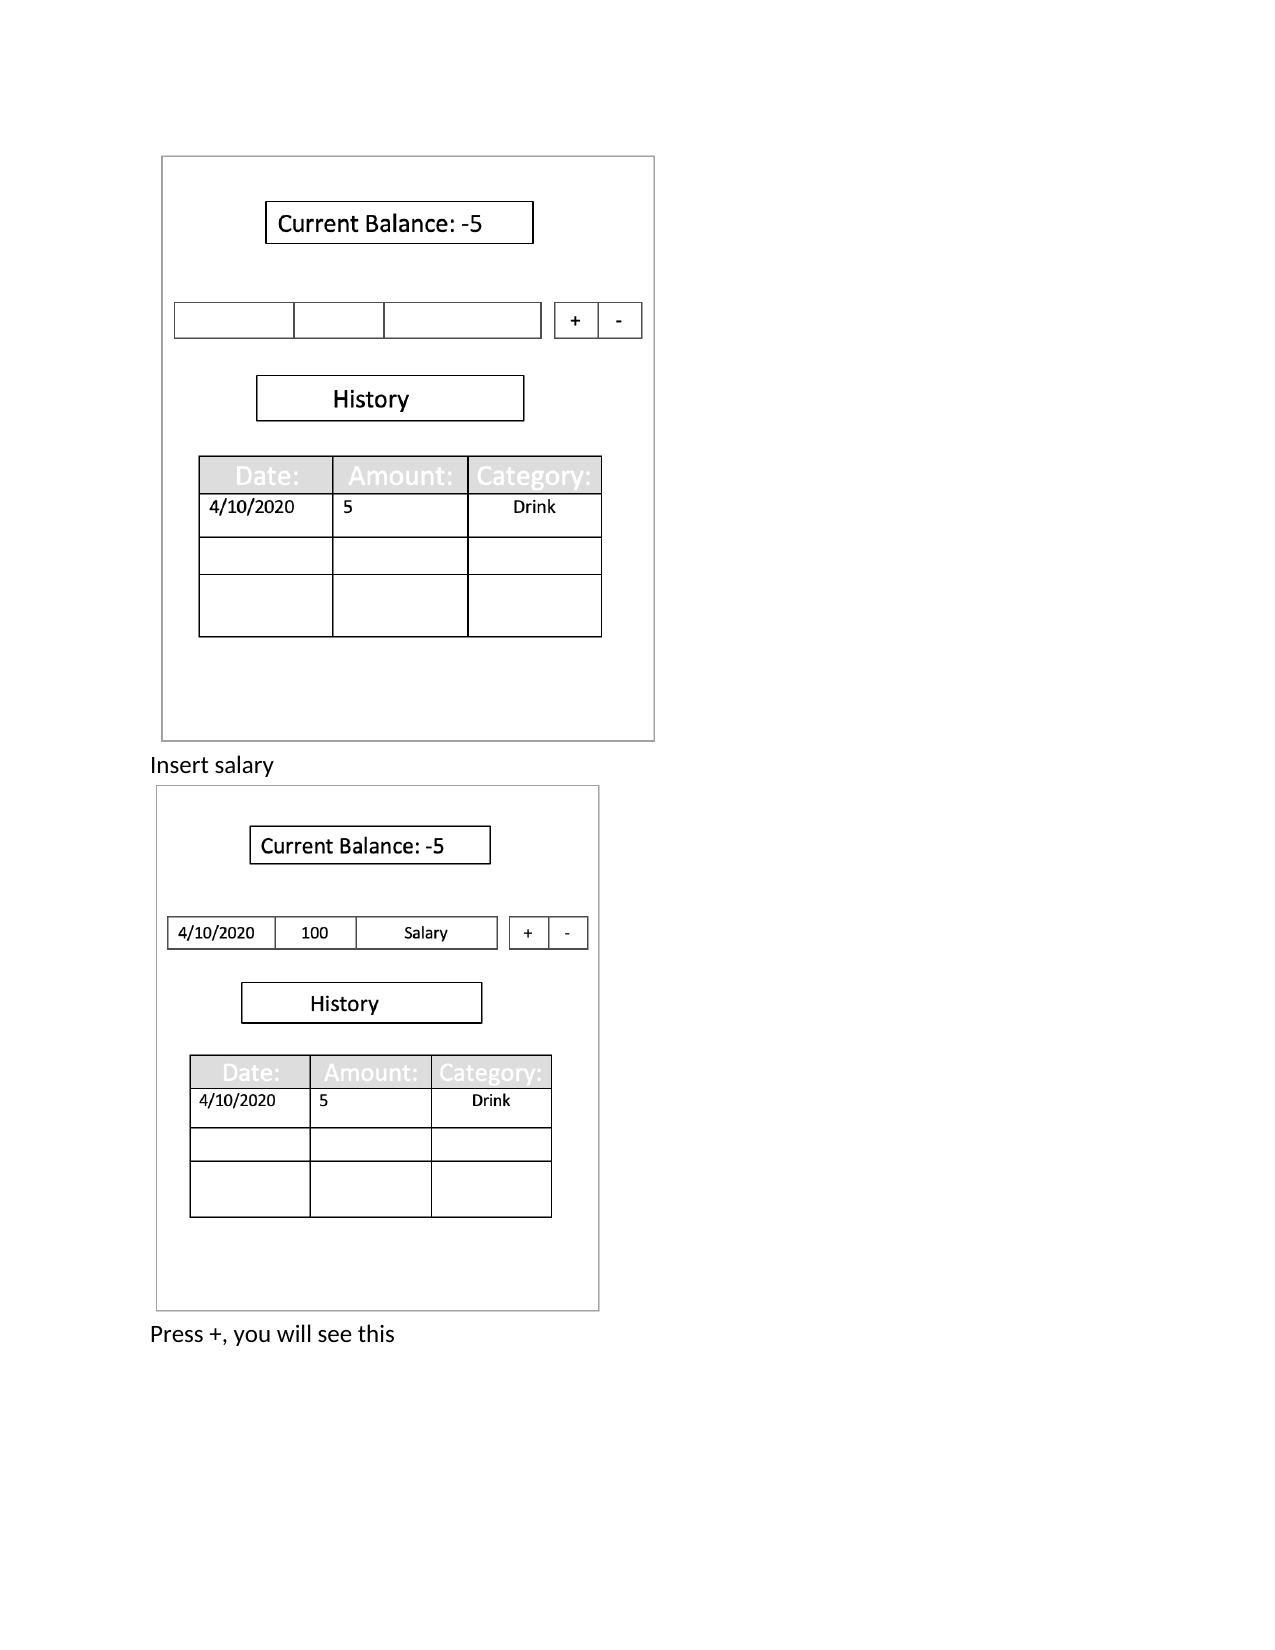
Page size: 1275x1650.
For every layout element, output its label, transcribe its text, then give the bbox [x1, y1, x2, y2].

picture [150, 779, 616, 1318]
text Press +, you will see this [150, 1318, 1125, 1348]
picture [150, 150, 667, 749]
text Insert salary [150, 749, 1125, 779]
